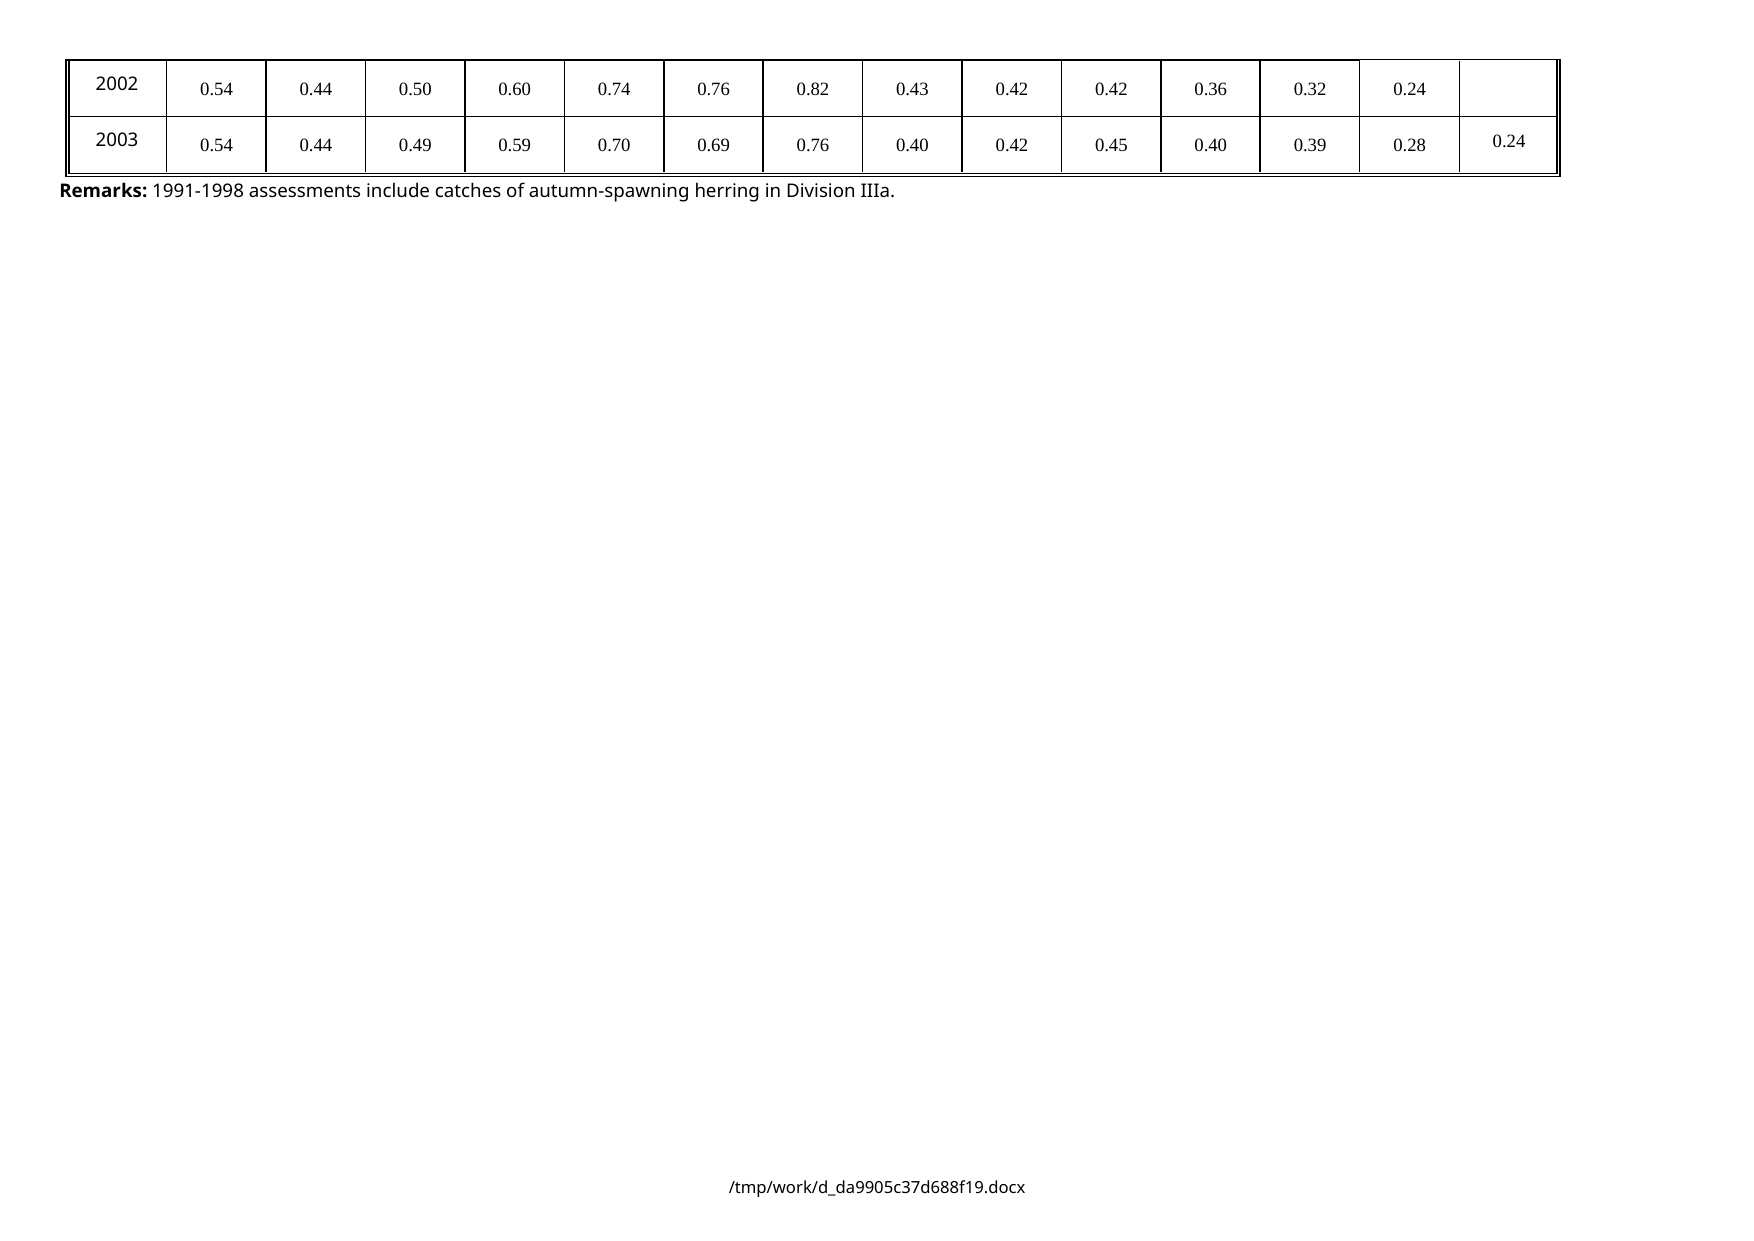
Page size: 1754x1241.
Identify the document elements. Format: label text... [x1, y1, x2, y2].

table_cell 0.40 [863, 117, 961, 172]
table_cell 0.59 [466, 117, 564, 172]
table_cell 0.44 [267, 117, 365, 172]
table_cell 0.54 [167, 61, 265, 116]
table_cell 0.45 [1062, 117, 1160, 172]
table_cell 0.54 [167, 117, 265, 172]
table_cell 0.82 [764, 61, 862, 116]
table_cell 0.32 [1261, 61, 1359, 116]
table_cell 0.43 [863, 61, 961, 116]
table_cell 2003 [70, 117, 166, 172]
table_cell 0.24 [1360, 60, 1459, 116]
table_cell 0.76 [764, 117, 862, 172]
table_cell 0.28 [1360, 117, 1459, 172]
table_cell 0.70 [565, 117, 663, 172]
table_cell 0.40 [1162, 117, 1259, 172]
text Remarks: 1991-1998 assessments include catches of autumn-spawning herring in Division IIIa. [59, 177, 1695, 203]
table_cell 0.39 [1261, 117, 1359, 172]
table_cell 0.49 [366, 117, 464, 172]
table_cell 0.74 [565, 61, 663, 116]
table_cell 0.69 [665, 117, 762, 172]
table_cell 2002 [70, 61, 166, 116]
table_cell 0.42 [1062, 61, 1160, 116]
table_cell 0.76 [665, 61, 762, 116]
table_cell 0.36 [1162, 61, 1259, 116]
table_cell 0.44 [267, 61, 365, 116]
table_cell 0.50 [366, 61, 464, 116]
table_cell 0.60 [466, 61, 564, 116]
table_cell [1460, 60, 1556, 116]
table_cell 0.42 [963, 61, 1061, 116]
table_cell 0.24 [1460, 117, 1556, 172]
table_cell 0.42 [963, 117, 1061, 172]
